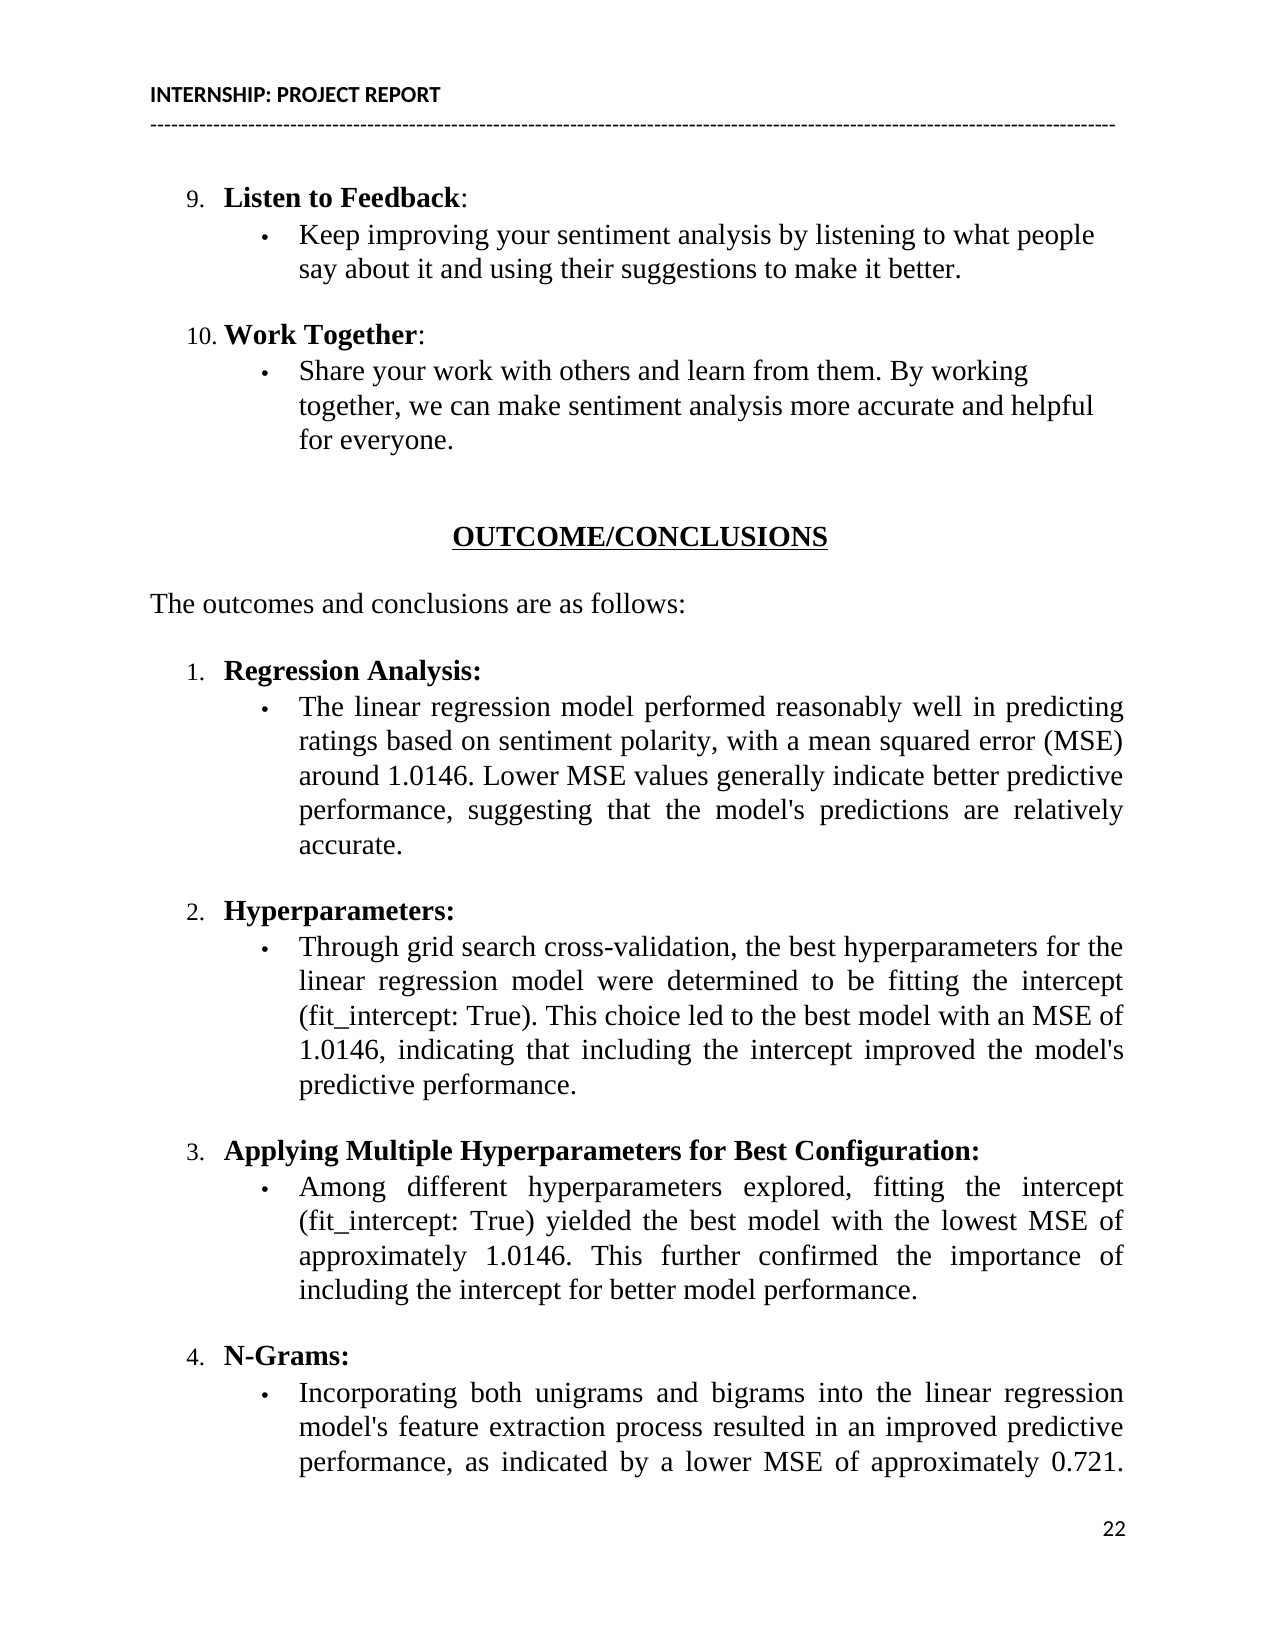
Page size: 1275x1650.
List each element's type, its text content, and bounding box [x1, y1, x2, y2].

list Share your work with others and learn from them. By working together, we can make sentiment analysis more accurate and helpful for everyone. [261, 353, 1126, 456]
list Through grid search cross-validation, the best hyperparameters for the linear regression model were determined to be fitting the intercept (fit_intercept: True). This choice led to the best model with an MSE of 1.0146, indicating that including the intercept improved the model's predictive performance. [261, 929, 1124, 1100]
list Hyperparameters: [186, 893, 1132, 926]
list Regression Analysis: [186, 653, 1132, 686]
list Keep improving your sentiment analysis by listening to what people say about it and using their suggestions to make it better. [261, 217, 1126, 285]
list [261, 1375, 1124, 1477]
list Among different hyperparameters explored, fitting the intercept (fit_intercept: True) yielded the best model with the lowest MSE of approximately 1.0146. This further confirmed the importance of including the intercept for better model performance. [261, 1169, 1124, 1306]
text The outcomes and conclusions are as follows: [150, 587, 1126, 620]
list The linear regression model performed reasonably well in predicting ratings based on sentiment polarity, with a mean squared error (MSE) around 1.0146. Lower MSE values generally indicate better predictive performance, suggesting that the model's predictions are relatively accurate. [261, 689, 1124, 860]
list Applying Multiple Hyperparameters for Best Configuration: [186, 1133, 1132, 1166]
subtitle OUTCOME/CONCLUSIONS [148, 519, 1132, 553]
list Listen to Feedback: [186, 181, 1132, 214]
list Work Together: [186, 317, 1132, 351]
list N-Grams: [186, 1338, 1132, 1372]
